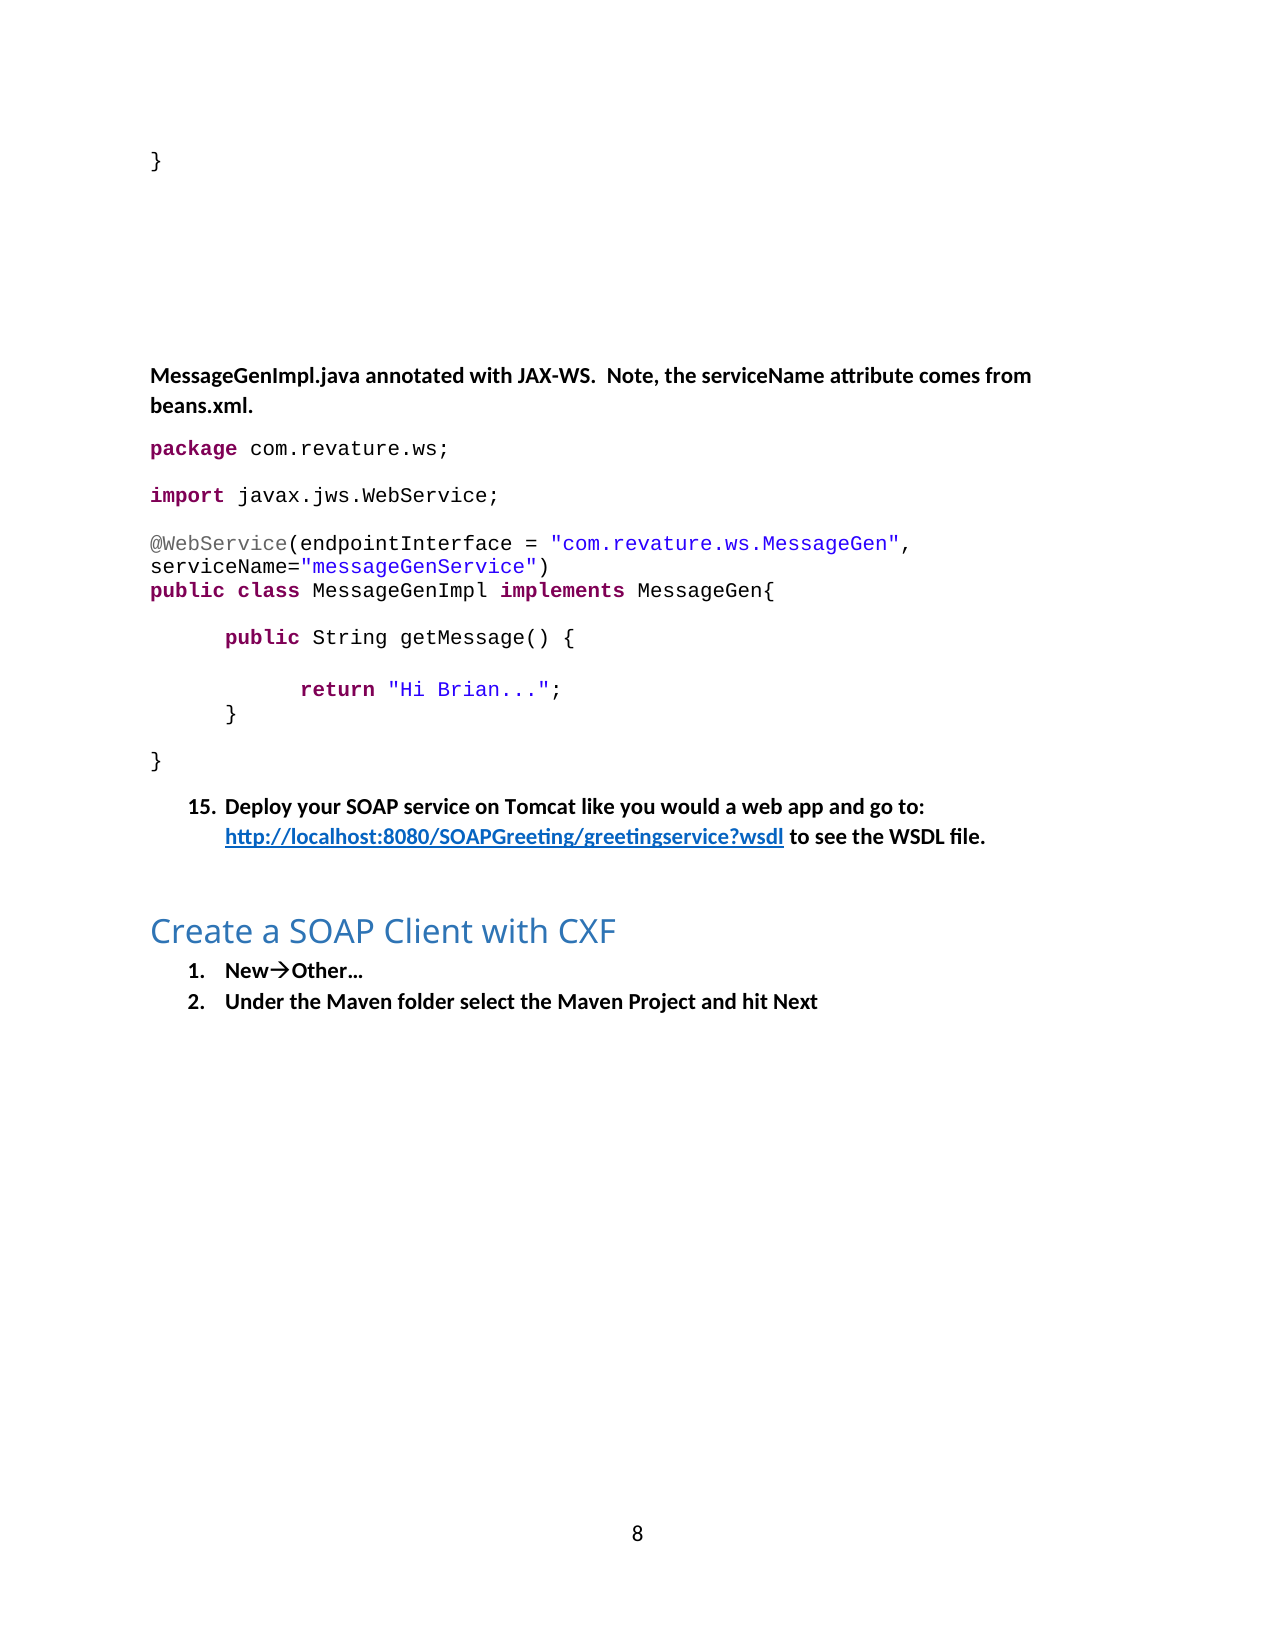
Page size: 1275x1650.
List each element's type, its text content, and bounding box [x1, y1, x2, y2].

text } [150, 150, 1125, 174]
text MessageGenImpl.java annotated with JAX-WS. Note, the serviceName attribute comes from beans.xml. [150, 361, 1125, 419]
text serviceName="messageGenService") [150, 556, 1125, 580]
list NewOther… [187, 957, 1125, 984]
subtitle Create a SOAP Client with CXF [150, 908, 1125, 953]
text } [150, 702, 1125, 726]
list http://localhost:8080/SOAPGreeting/greetingservice?wsdl to see the WSDL file. [225, 822, 1125, 850]
text public String getMessage() { [150, 627, 1125, 651]
list Deploy your SOAP service on Tomcat like you would a web app and go to: [187, 792, 1125, 820]
text package com.revature.ws; [150, 438, 1125, 462]
text import javax.jws.WebService; [150, 485, 1125, 509]
text public class MessageGenImpl implements MessageGen{ [150, 580, 1125, 603]
text return "Hi Brian..."; [150, 679, 1125, 702]
text } [150, 750, 1125, 773]
list Under the Maven folder select the Maven Project and hit Next [187, 987, 1125, 1015]
text @WebService(endpointInterface = "com.revature.ws.MessageGen", [150, 533, 1125, 556]
